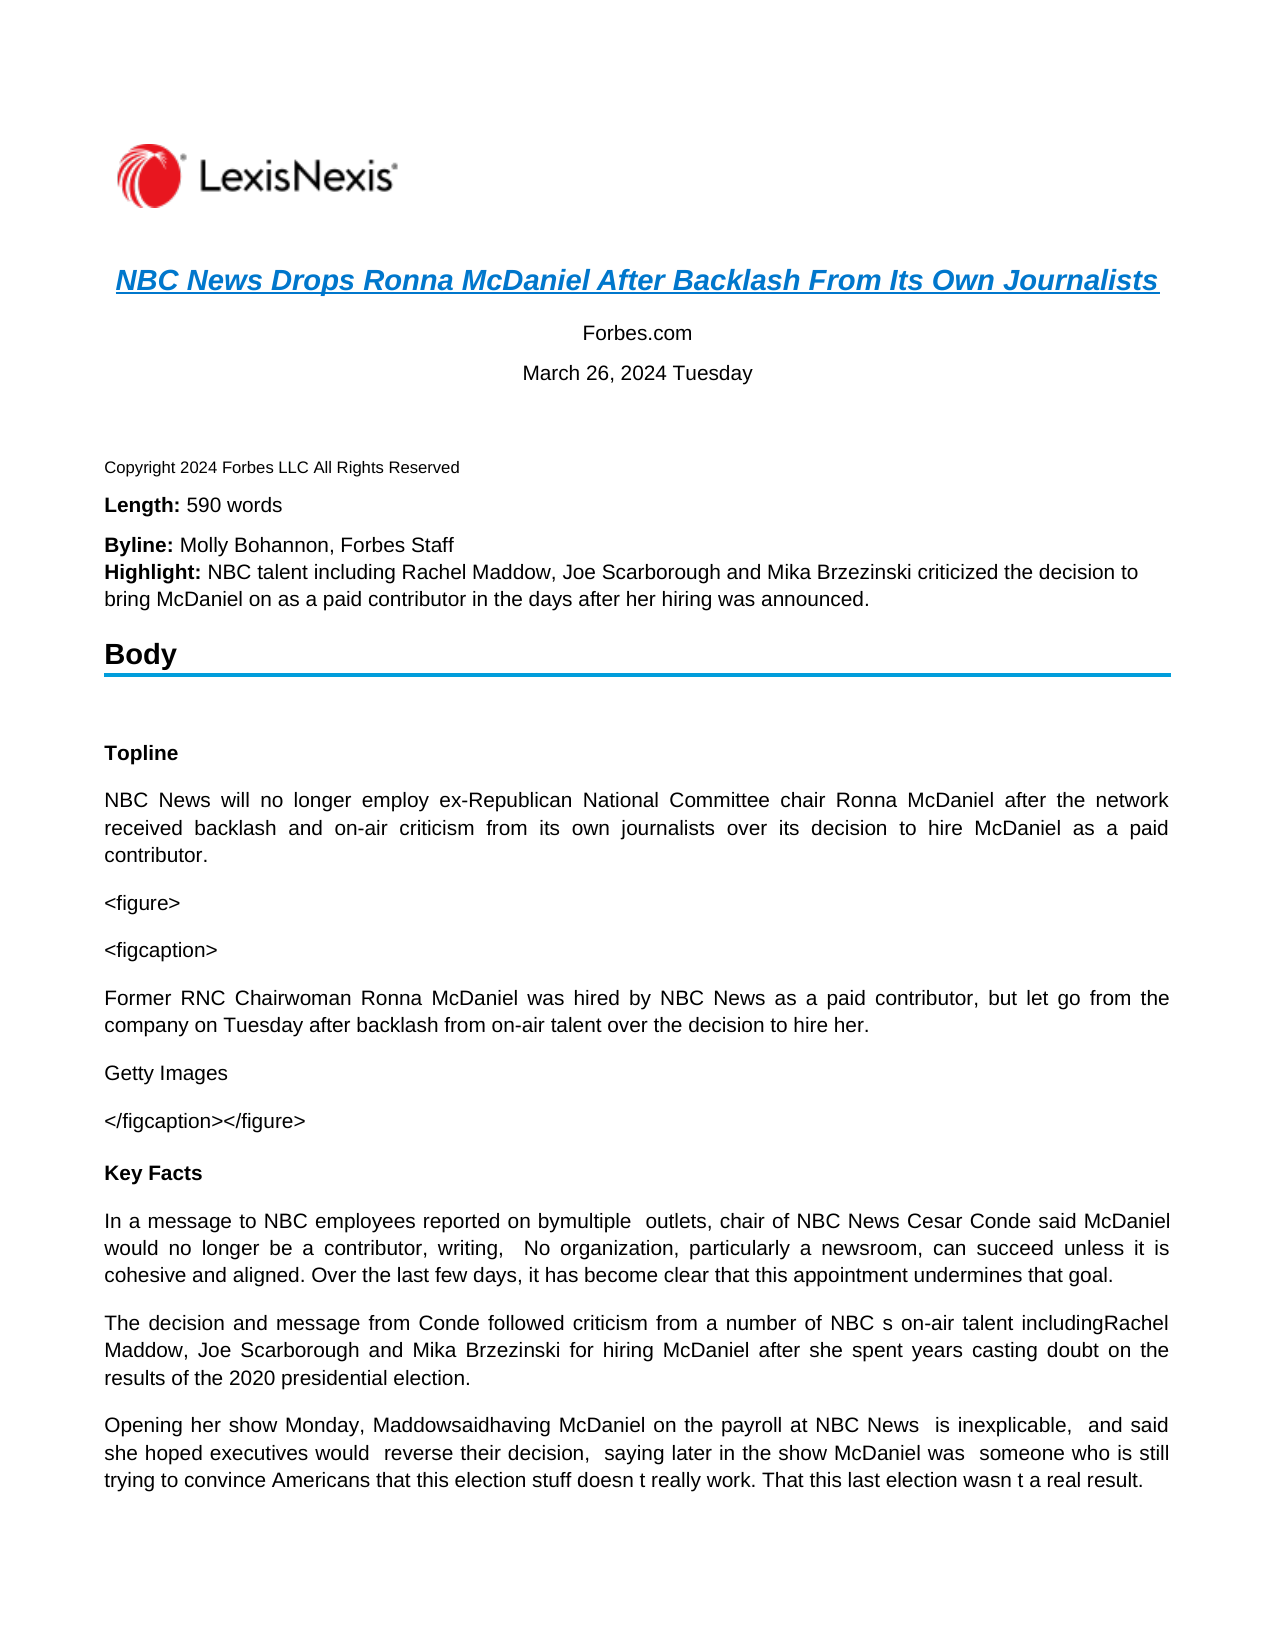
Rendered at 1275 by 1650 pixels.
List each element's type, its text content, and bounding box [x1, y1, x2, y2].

text Former RNC Chairwoman Ronna McDaniel was hired by NBC News as a paid contributor, but let go from the company on Tuesday after backlash from on-air talent over the decision to hire her. [104, 983, 1171, 1037]
text Forbes.com [104, 318, 1171, 345]
text Topline [104, 737, 1171, 764]
text <figure> [104, 887, 1171, 914]
text </figcaption></figure> [104, 1106, 1171, 1133]
text Length: 590 words [104, 490, 1171, 517]
text Getty Images [104, 1058, 1171, 1085]
subtitle NBC News Drops Ronna McDaniel After Backlash From Its Own Journalists [104, 261, 1171, 297]
text Highlight: NBC talent including Rachel Maddow, Joe Scarborough and Mika Brzezinski criticized the decision to bring McDaniel on as a paid contributor in the days after her hiring was announced. [104, 556, 1171, 611]
text Copyright 2024 Forbes LLC All Rights Reserved [104, 426, 1171, 477]
text March 26, 2024 Tuesday [104, 357, 1171, 384]
text In a message to NBC employees reported on bymultiple outlets, chair of NBC News Cesar Conde said McDaniel would no longer be a contributor, writing, No organization, particularly a newsroom, can succeed unless it is cohesive and aligned. Over the last few days, it has become clear that this appointment undermines that goal. [104, 1206, 1171, 1287]
text Body [104, 636, 1171, 671]
text NBC News will no longer employ ex-Republican National Committee chair Ronna McDaniel after the network received backlash and on-air criticism from its own journalists over its decision to hire McDaniel as a paid contributor. [104, 785, 1171, 866]
text Opening her show Monday, Maddowsaidhaving McDaniel on the payroll at NBC News is inexplicable, and said she hoped executives would reverse their decision, saying later in the show McDaniel was someone who is still trying to convince Americans that this election stuff doesn t really work. That this last election wasn t a real result. [104, 1410, 1171, 1491]
text Key Facts [104, 1158, 1171, 1185]
text The decision and message from Conde followed criticism from a number of NBC s on-air talent includingRachel Maddow, Joe Scarborough and Mika Brzezinski for hiring McDaniel after she spent years casting doubt on the results of the 2020 presidential election. [104, 1308, 1171, 1389]
picture [104, 144, 412, 208]
text <figcaption> [104, 935, 1171, 962]
text Byline: Molly Bohannon, Forbes Staff [104, 529, 1171, 556]
